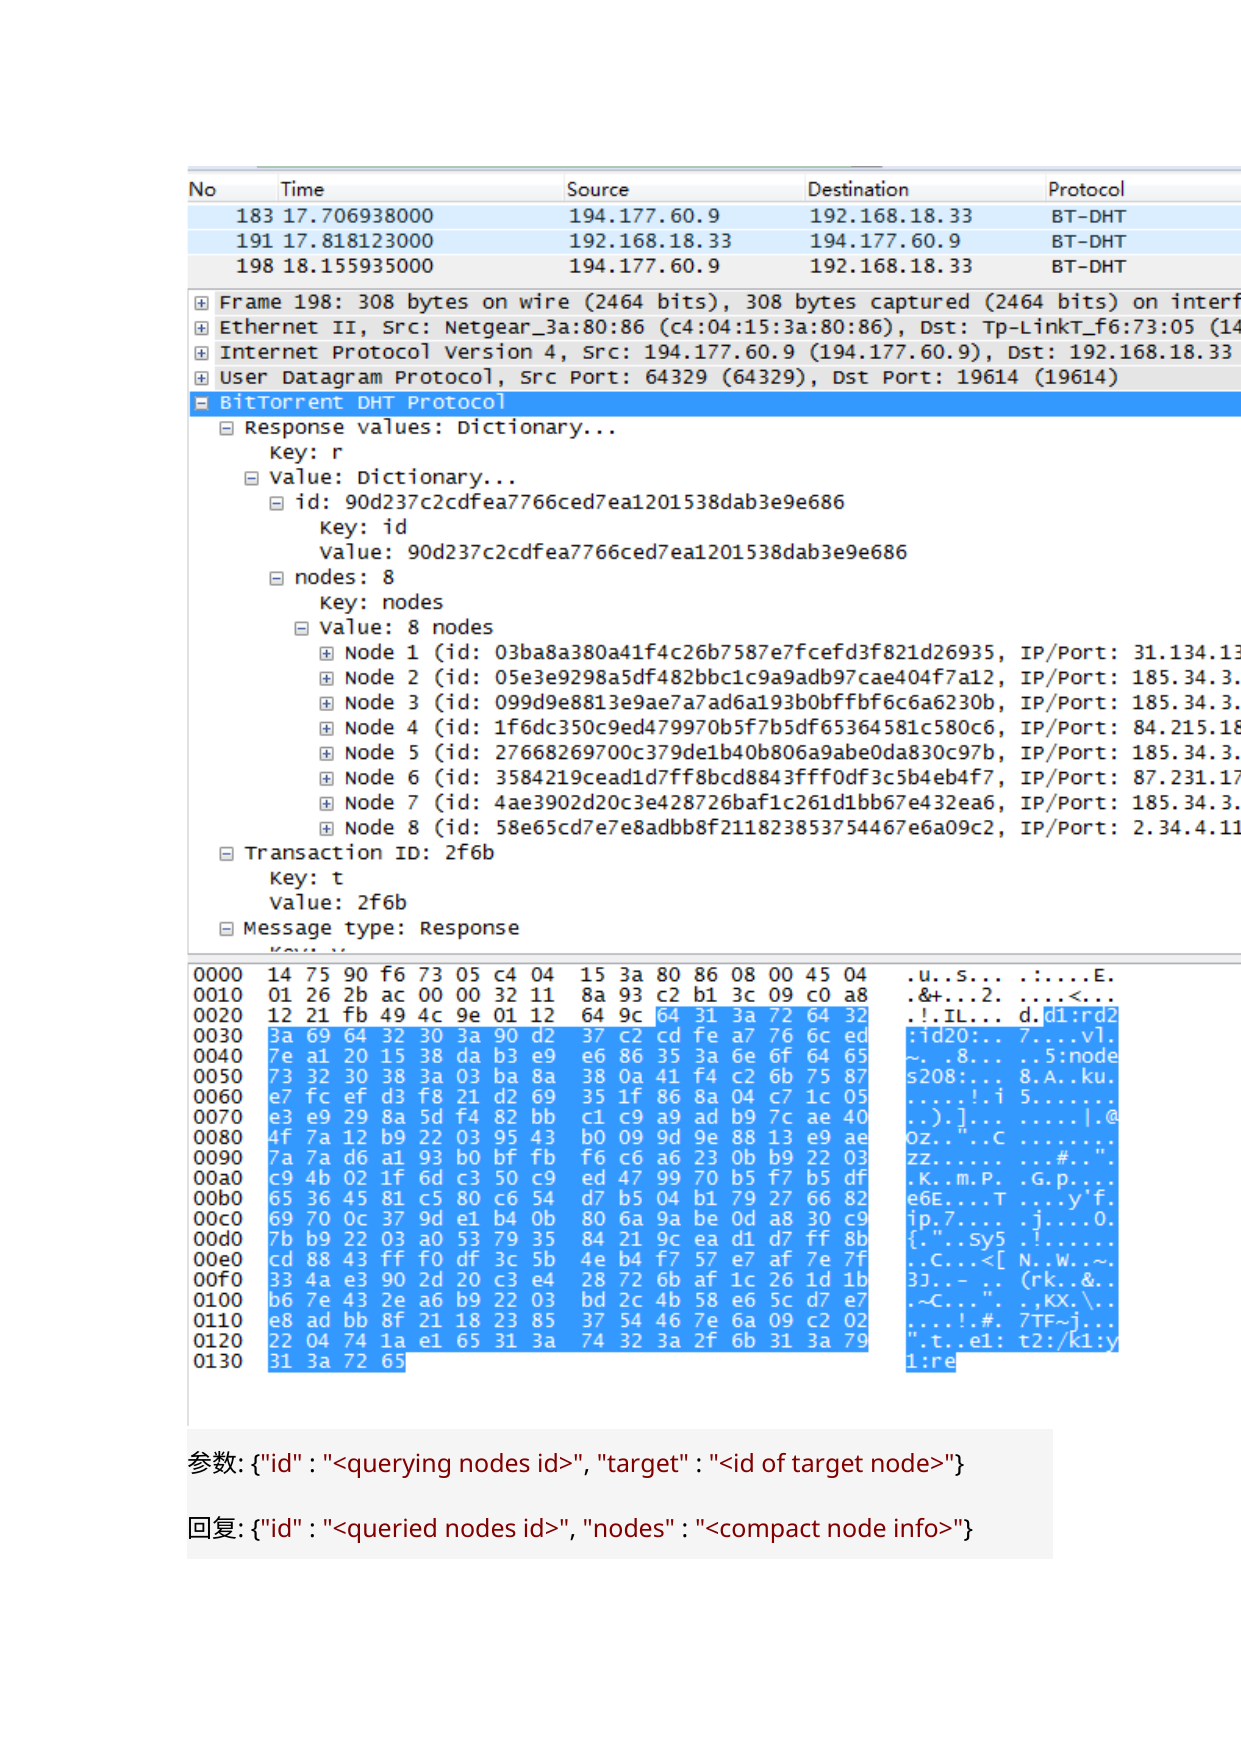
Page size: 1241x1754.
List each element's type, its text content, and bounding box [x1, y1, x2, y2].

text 回复: {"id" : "<queried nodes id>", "nodes" : "<compact node info>"} [187, 1494, 1053, 1559]
picture [187, 166, 1241, 1426]
text 参数: {"id" : "<querying nodes id>", "target" : "<id of target node>"} [187, 1429, 1053, 1494]
